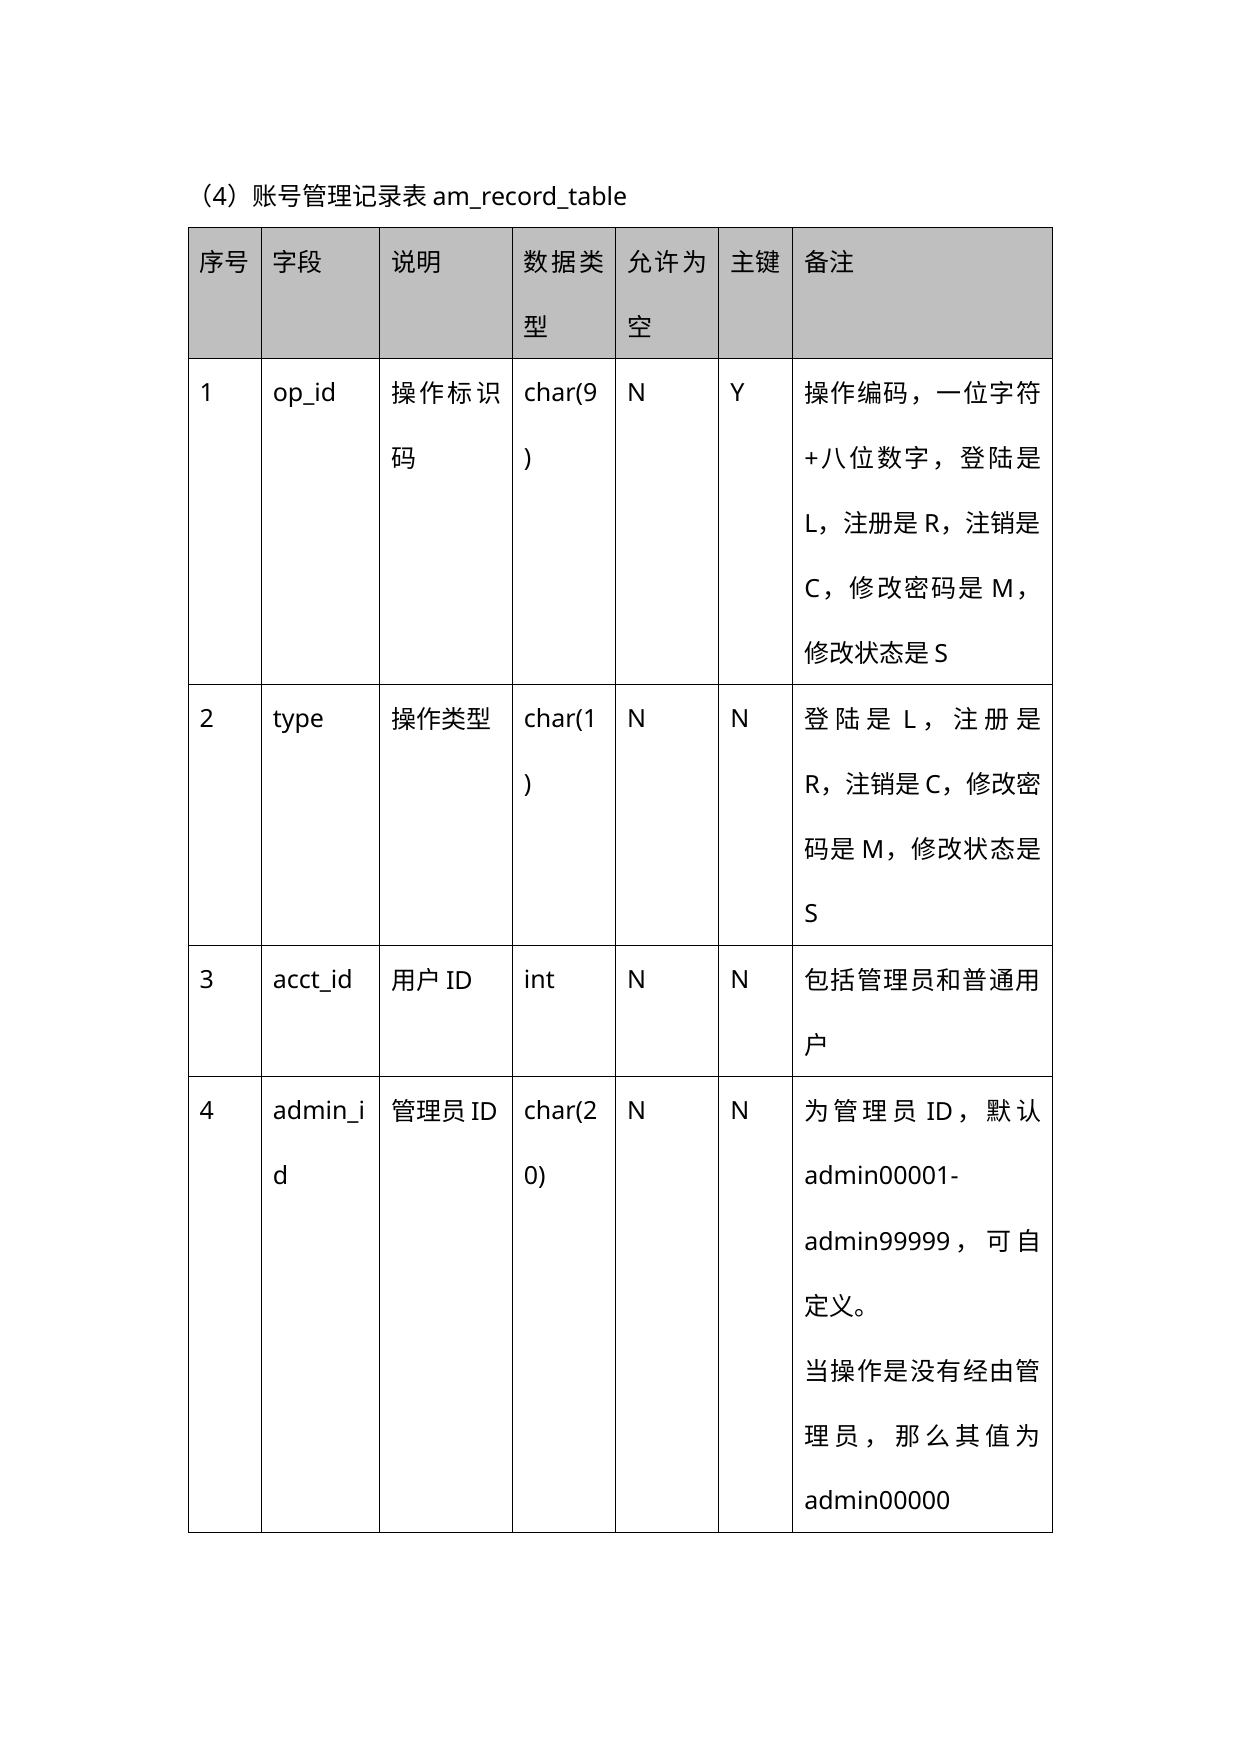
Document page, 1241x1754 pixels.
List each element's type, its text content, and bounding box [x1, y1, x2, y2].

table_cell 包括管理员和普通用户 [793, 946, 1052, 1076]
table_header 允许为空 [616, 228, 718, 358]
table_cell int [513, 946, 615, 1076]
table_header 序号 [189, 228, 261, 358]
table_cell 管理员ID [380, 1077, 512, 1532]
table_cell 为管理员ID，默认admin00001-admin99999，可自定义。 当操作是没有经由管理员，那么其值为admin00000 [793, 1077, 1052, 1532]
text （4）账号管理记录表 am_record_table [187, 162, 1053, 227]
table_cell N [616, 359, 718, 684]
table_cell admin_id [262, 1077, 379, 1532]
table_cell N [719, 946, 792, 1076]
table_header 数据类型 [513, 228, 615, 358]
table_cell N [719, 685, 792, 945]
table_header 备注 [793, 228, 1052, 358]
table_cell char(20) [513, 1077, 615, 1532]
table_cell 3 [189, 946, 261, 1076]
table_cell op_id [262, 359, 379, 684]
table_cell type [262, 685, 379, 945]
table_cell 1 [189, 359, 261, 684]
table_cell N [719, 1077, 792, 1532]
table_cell acct_id [262, 946, 379, 1076]
table_cell 2 [189, 685, 261, 945]
table_header 主键 [719, 228, 792, 358]
table_cell char(1) [513, 685, 615, 945]
table_cell 操作类型 [380, 685, 512, 945]
table_cell 4 [189, 1077, 261, 1532]
table_header 字段 [262, 228, 379, 358]
table_cell 操作编码，一位字符+八位数字，登陆是L，注册是R，注销是C，修改密码是M，修改状态是S [793, 359, 1052, 684]
table_cell 操作标识码 [380, 359, 512, 684]
table_cell Y [719, 359, 792, 684]
table_cell 登陆是L，注册是R，注销是C，修改密码是M，修改状态是S [793, 685, 1052, 945]
table_cell N [616, 946, 718, 1076]
table_header 说明 [380, 228, 512, 358]
table_cell N [616, 685, 718, 945]
table_cell N [616, 1077, 718, 1532]
table_cell char(9) [513, 359, 615, 684]
table_cell 用户ID [380, 946, 512, 1076]
